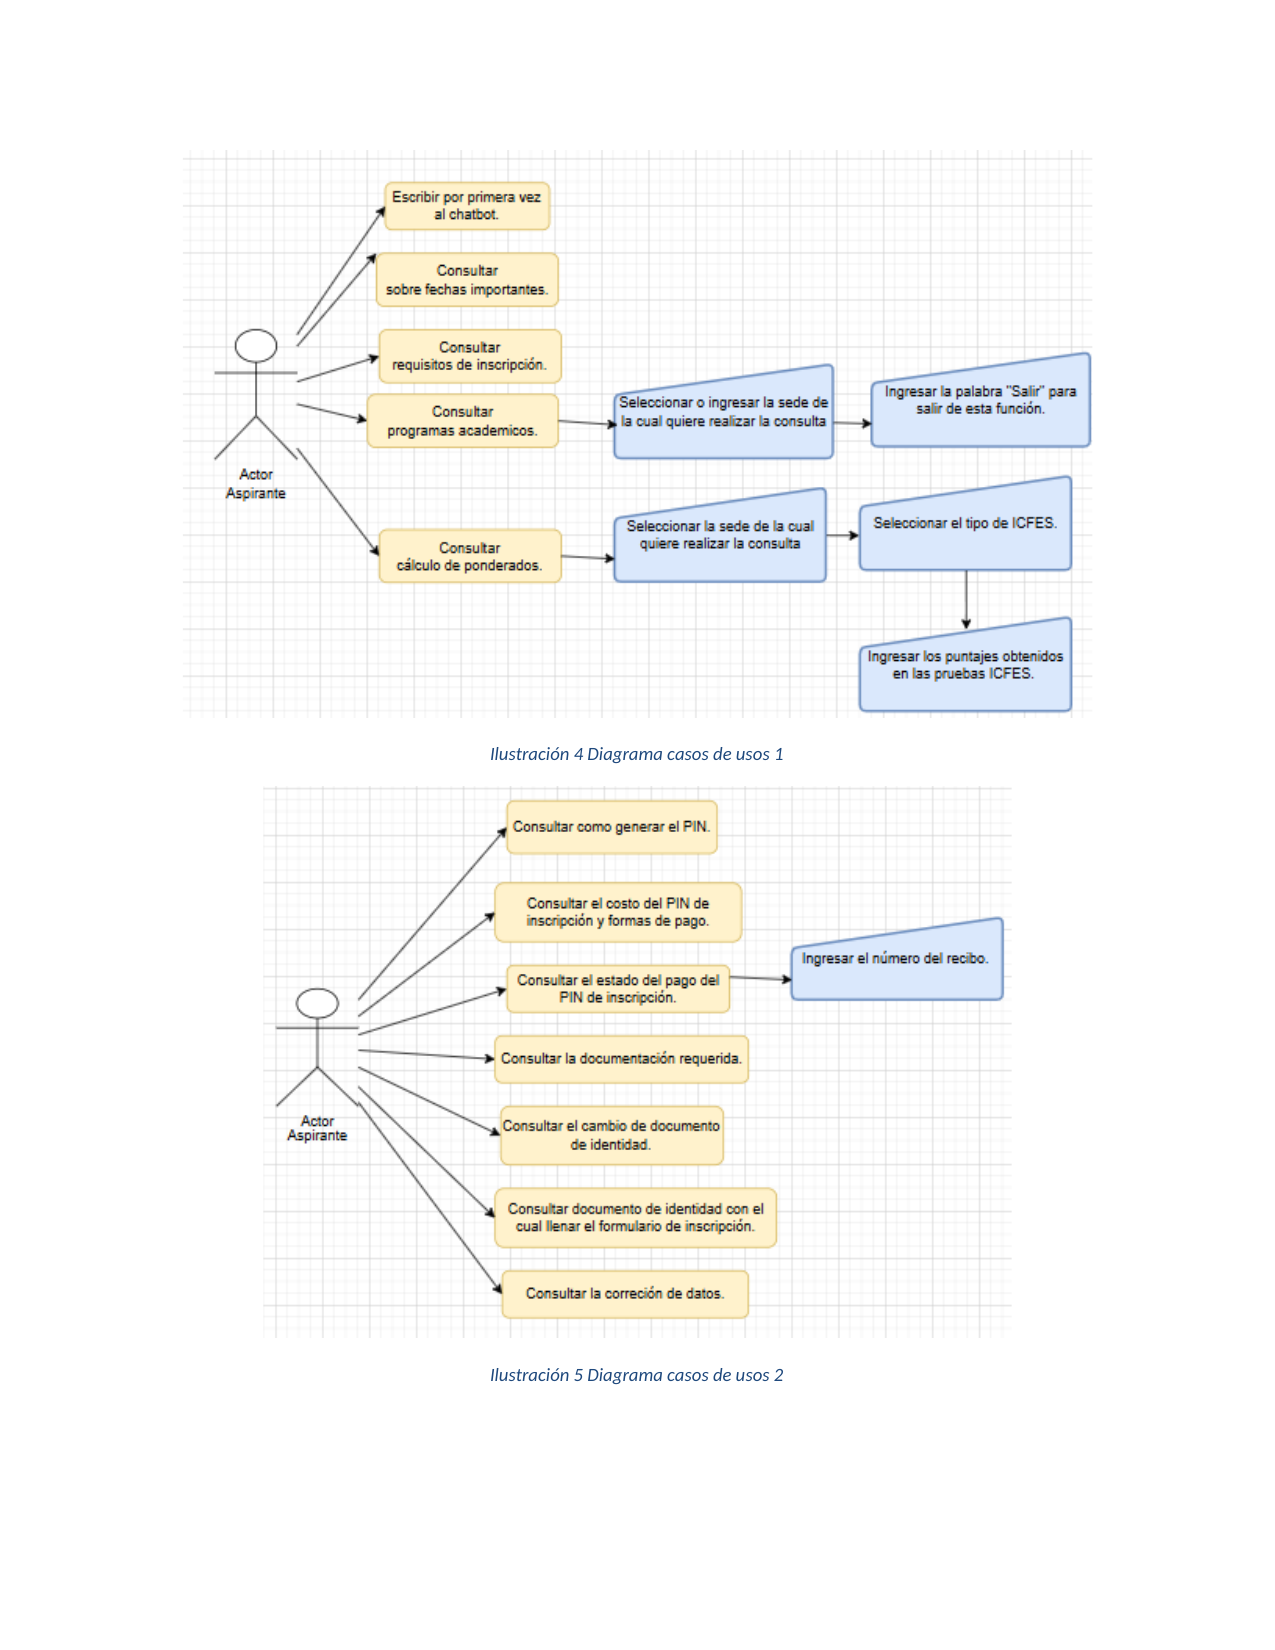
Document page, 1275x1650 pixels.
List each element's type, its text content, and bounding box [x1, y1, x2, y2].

text Ilustración 5 Diagrama casos de usos 2 [150, 1363, 1125, 1386]
picture [182, 150, 1093, 718]
picture [263, 786, 1012, 1338]
text Ilustración 4 Diagrama casos de usos 1 [150, 742, 1125, 765]
